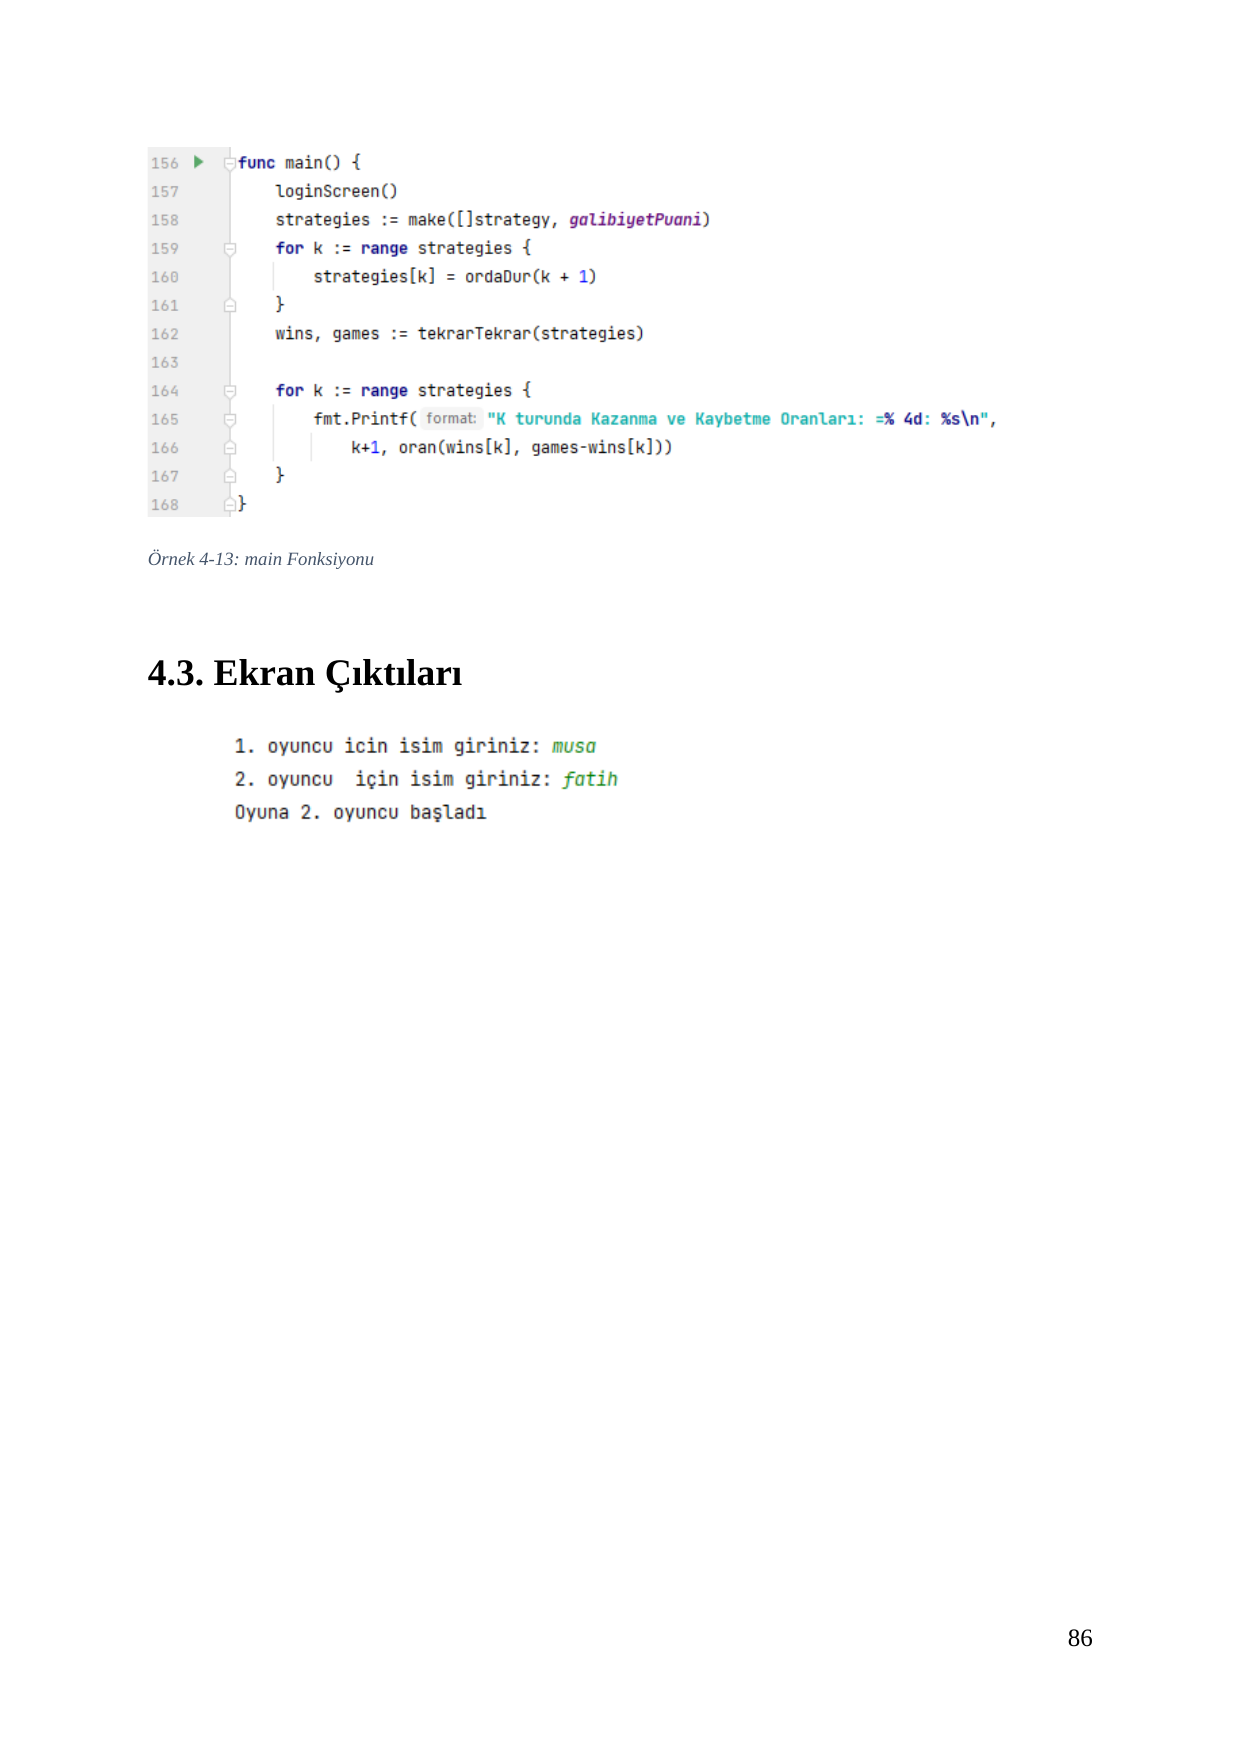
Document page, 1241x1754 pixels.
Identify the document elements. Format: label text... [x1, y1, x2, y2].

picture [216, 731, 1024, 849]
text Örnek 4-13: main Fonksiyonu [148, 548, 1093, 569]
picture [147, 147, 1093, 517]
subtitle 4.3. Ekran Çıktıları [148, 650, 1093, 693]
